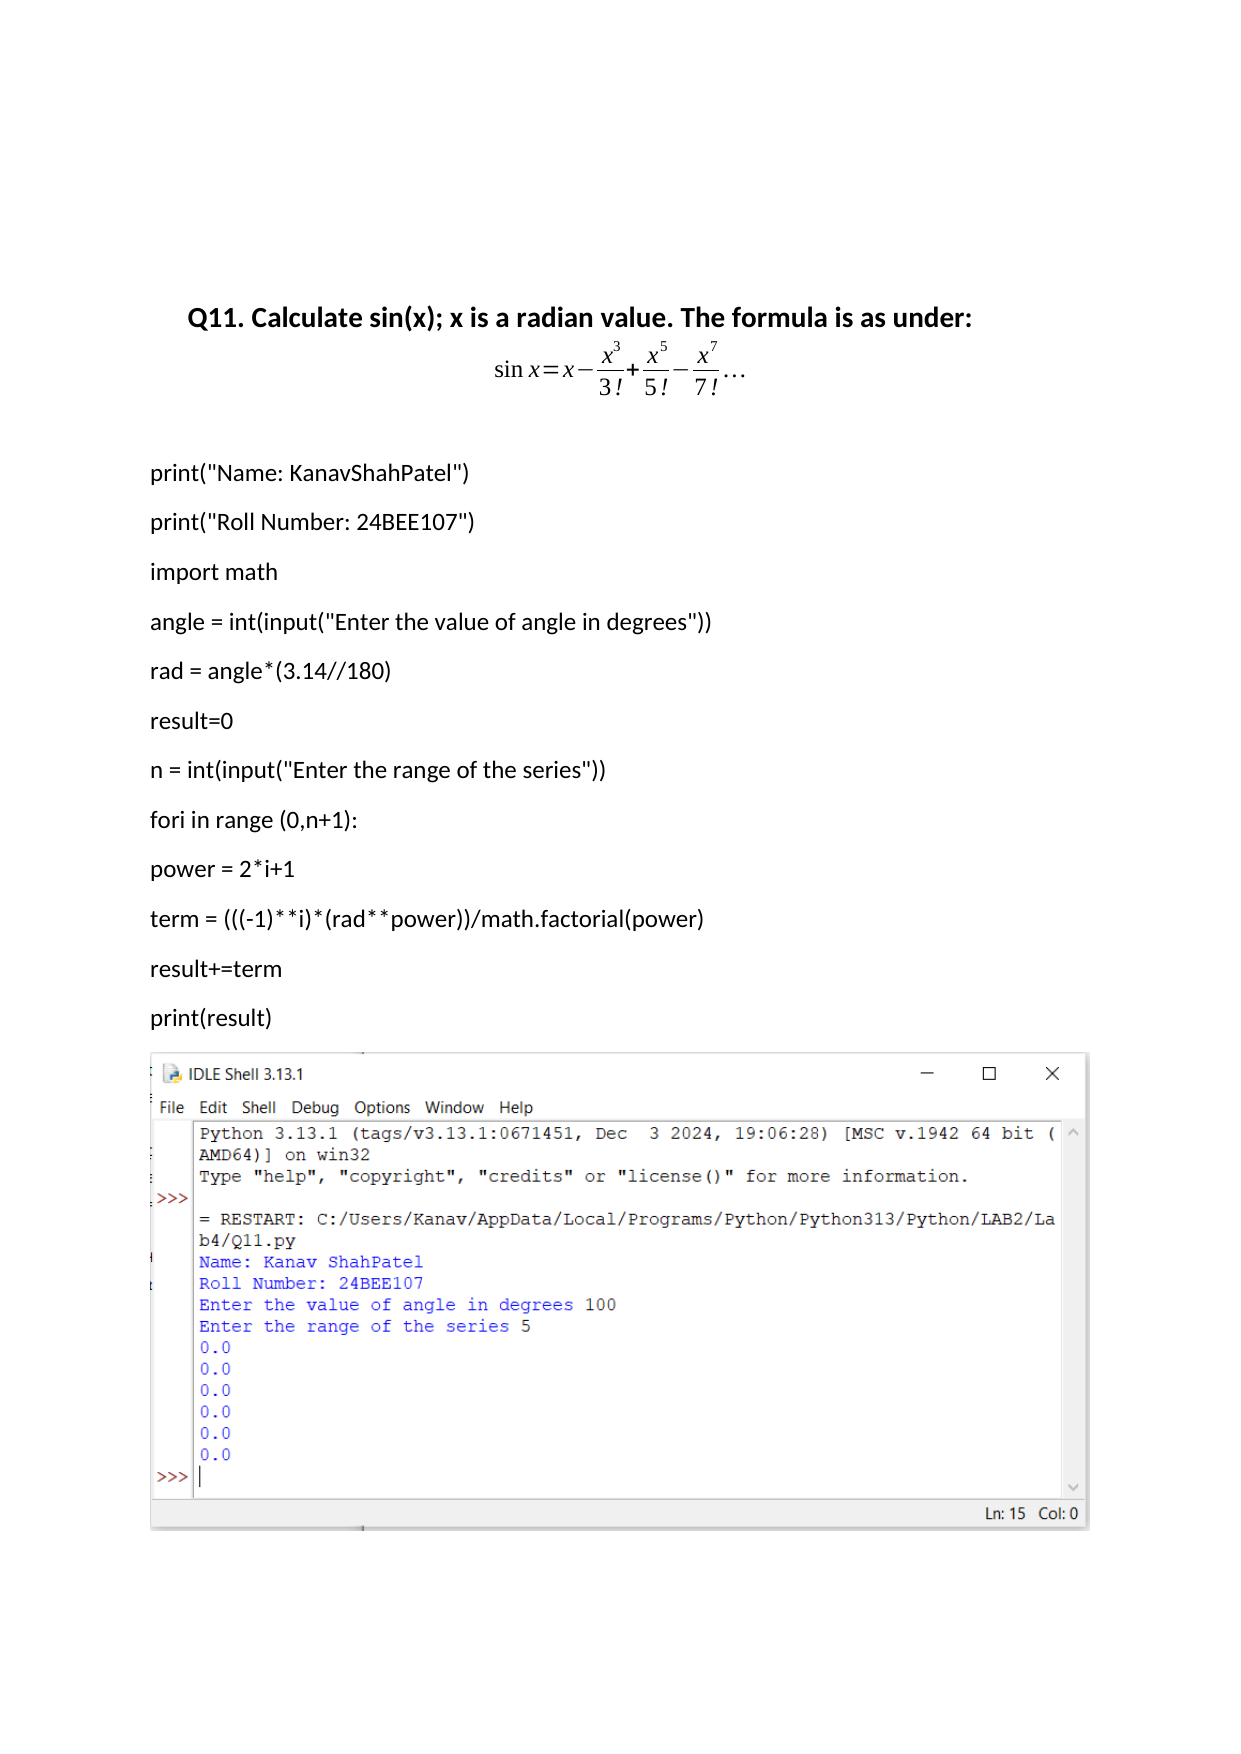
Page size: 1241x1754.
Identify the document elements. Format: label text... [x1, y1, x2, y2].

text print(result) [150, 1002, 1090, 1033]
text import math [150, 556, 1090, 587]
text term = (((-1)**i)*(rad**power))/math.factorial(power) [150, 903, 1090, 934]
text result=0 [150, 705, 1090, 735]
text result+=term [150, 953, 1090, 983]
text fori in range (0,n+1): [150, 804, 1090, 834]
picture [150, 1052, 1090, 1531]
text Q11. Calculate sin(x); x is a radian value. The formula is as under: [187, 299, 1090, 334]
text print("Roll Number: 24BEE107") [150, 507, 1090, 537]
text n = int(input("Enter the range of the series")) [150, 754, 1090, 785]
text angle = int(input("Enter the value of angle in degrees")) [150, 606, 1090, 636]
text rad = angle*(3.14//180) [150, 655, 1090, 686]
text print("Name: KanavShahPatel") [150, 457, 1090, 487]
text power = 2*i+1 [150, 854, 1090, 884]
